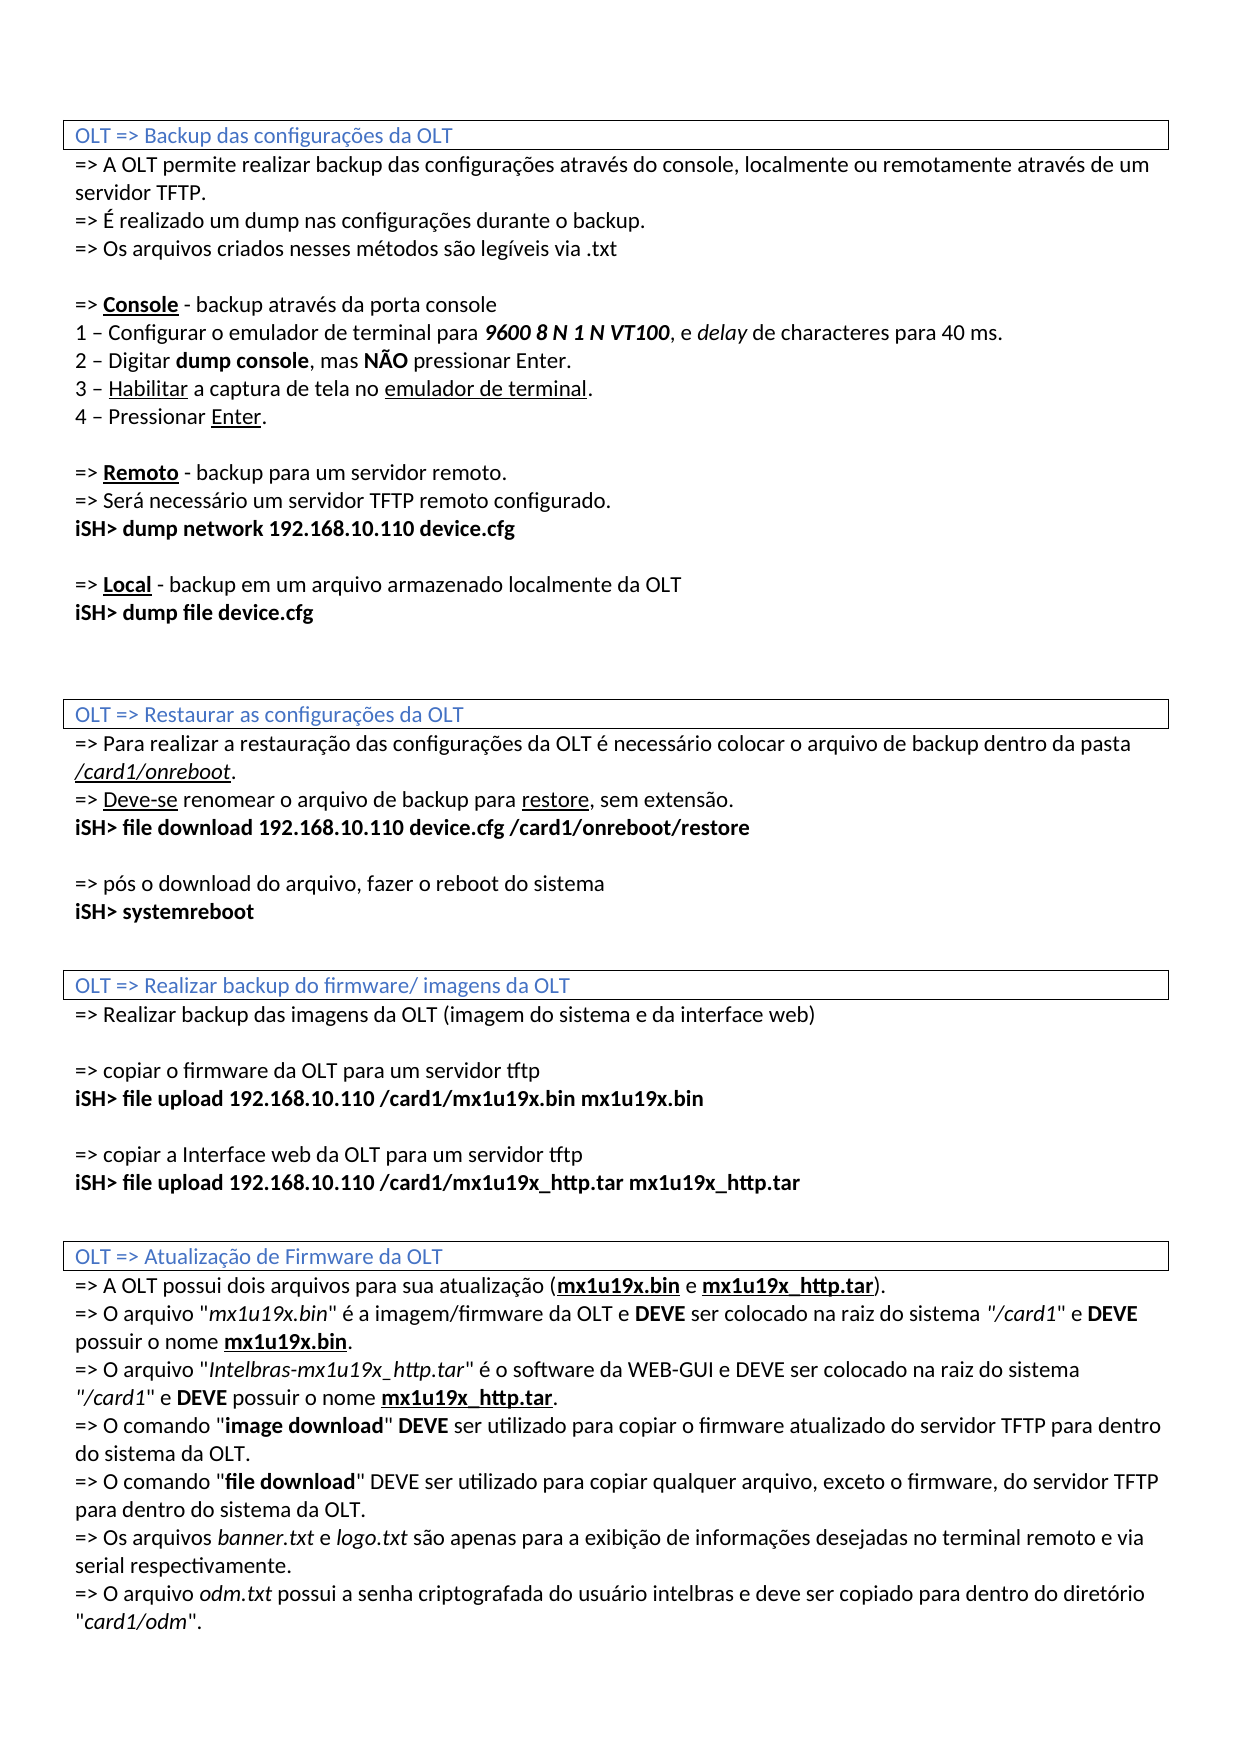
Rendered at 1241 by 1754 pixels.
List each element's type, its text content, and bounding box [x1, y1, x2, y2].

text 2 – Digitar dump console, mas NÃO pressionar Enter. [75, 346, 1165, 374]
text iSH> dump file device.cfg [75, 598, 1165, 626]
text => Será necessário um servidor TFTP remoto configurado. [75, 486, 1165, 514]
text => Local - backup em um arquivo armazenado localmente da OLT [75, 570, 1165, 598]
text => Remoto - backup para um servidor remoto. [75, 458, 1165, 486]
text iSH> file download 192.168.10.110 device.cfg /card1/onreboot/restore [75, 813, 1165, 841]
text => pós o download do arquivo, fazer o reboot do sistema [75, 869, 1165, 897]
text iSH> dump network 192.168.10.110 device.cfg [75, 514, 1165, 542]
table_header OLT => Backup das configurações da OLT [64, 121, 1168, 149]
text 4 – Pressionar Enter. [75, 402, 1165, 430]
text => Para realizar a restauração das configurações da OLT é necessário colocar o arquivo de backup dentro da pasta /card1/onreboot. [75, 729, 1165, 785]
text 1 – Configurar o emulador de terminal para 9600 8 N 1 N VT100, e delay de characteres para 40 ms. [75, 318, 1165, 346]
text => O arquivo odm.txt possui a senha criptografada do usuário intelbras e deve ser copiado para dentro do diretório "card1/odm". [75, 1579, 1165, 1635]
text => copiar a Interface web da OLT para um servidor tftp [75, 1140, 1165, 1168]
text => O arquivo "Intelbras-mx1u19x_http.tar" é o software da WEB-GUI e DEVE ser colocado na raiz do sistema "/card1" e DEVE possuir o nome mx1u19x_http.tar. [75, 1355, 1165, 1411]
text => O comando "image download" DEVE ser utilizado para copiar o firmware atualizado do servidor TFTP para dentro do sistema da OLT. [75, 1411, 1165, 1467]
text => copiar o firmware da OLT para um servidor tftp [75, 1056, 1165, 1084]
text => O comando "file download" DEVE ser utilizado para copiar qualquer arquivo, exceto o firmware, do servidor TFTP para dentro do sistema da OLT. [75, 1467, 1165, 1523]
text iSH> file upload 192.168.10.110 /card1/mx1u19x_http.tar mx1u19x_http.tar [75, 1168, 1165, 1196]
text => A OLT permite realizar backup das configurações através do console, localmente ou remotamente através de um servidor TFTP. [75, 150, 1165, 206]
table_header OLT => Atualização de Firmware da OLT [64, 1242, 1168, 1270]
table_header OLT => Realizar backup do firmware/ imagens da OLT [64, 971, 1168, 999]
text iSH> file upload 192.168.10.110 /card1/mx1u19x.bin mx1u19x.bin [75, 1084, 1165, 1112]
text => Deve-se renomear o arquivo de backup para restore, sem extensão. [75, 785, 1165, 813]
text => Os arquivos banner.txt e logo.txt são apenas para a exibição de informações desejadas no terminal remoto e via serial respectivamente. [75, 1523, 1165, 1579]
text => Os arquivos criados nesses métodos são legíveis via .txt [75, 234, 1165, 262]
text => A OLT possui dois arquivos para sua atualização (mx1u19x.bin e mx1u19x_http.tar). [75, 1271, 1165, 1299]
text => É realizado um dump nas configurações durante o backup. [75, 206, 1165, 234]
text 3 – Habilitar a captura de tela no emulador de terminal. [75, 374, 1165, 402]
text => O arquivo "mx1u19x.bin" é a imagem/firmware da OLT e DEVE ser colocado na raiz do sistema "/card1" e DEVE possuir o nome mx1u19x.bin. [75, 1299, 1165, 1355]
text iSH> systemreboot [75, 897, 1165, 925]
text => Realizar backup das imagens da OLT (imagem do sistema e da interface web) [75, 1000, 1165, 1028]
text => Console - backup através da porta console [75, 290, 1165, 318]
table_header OLT => Restaurar as configurações da OLT [64, 700, 1168, 728]
